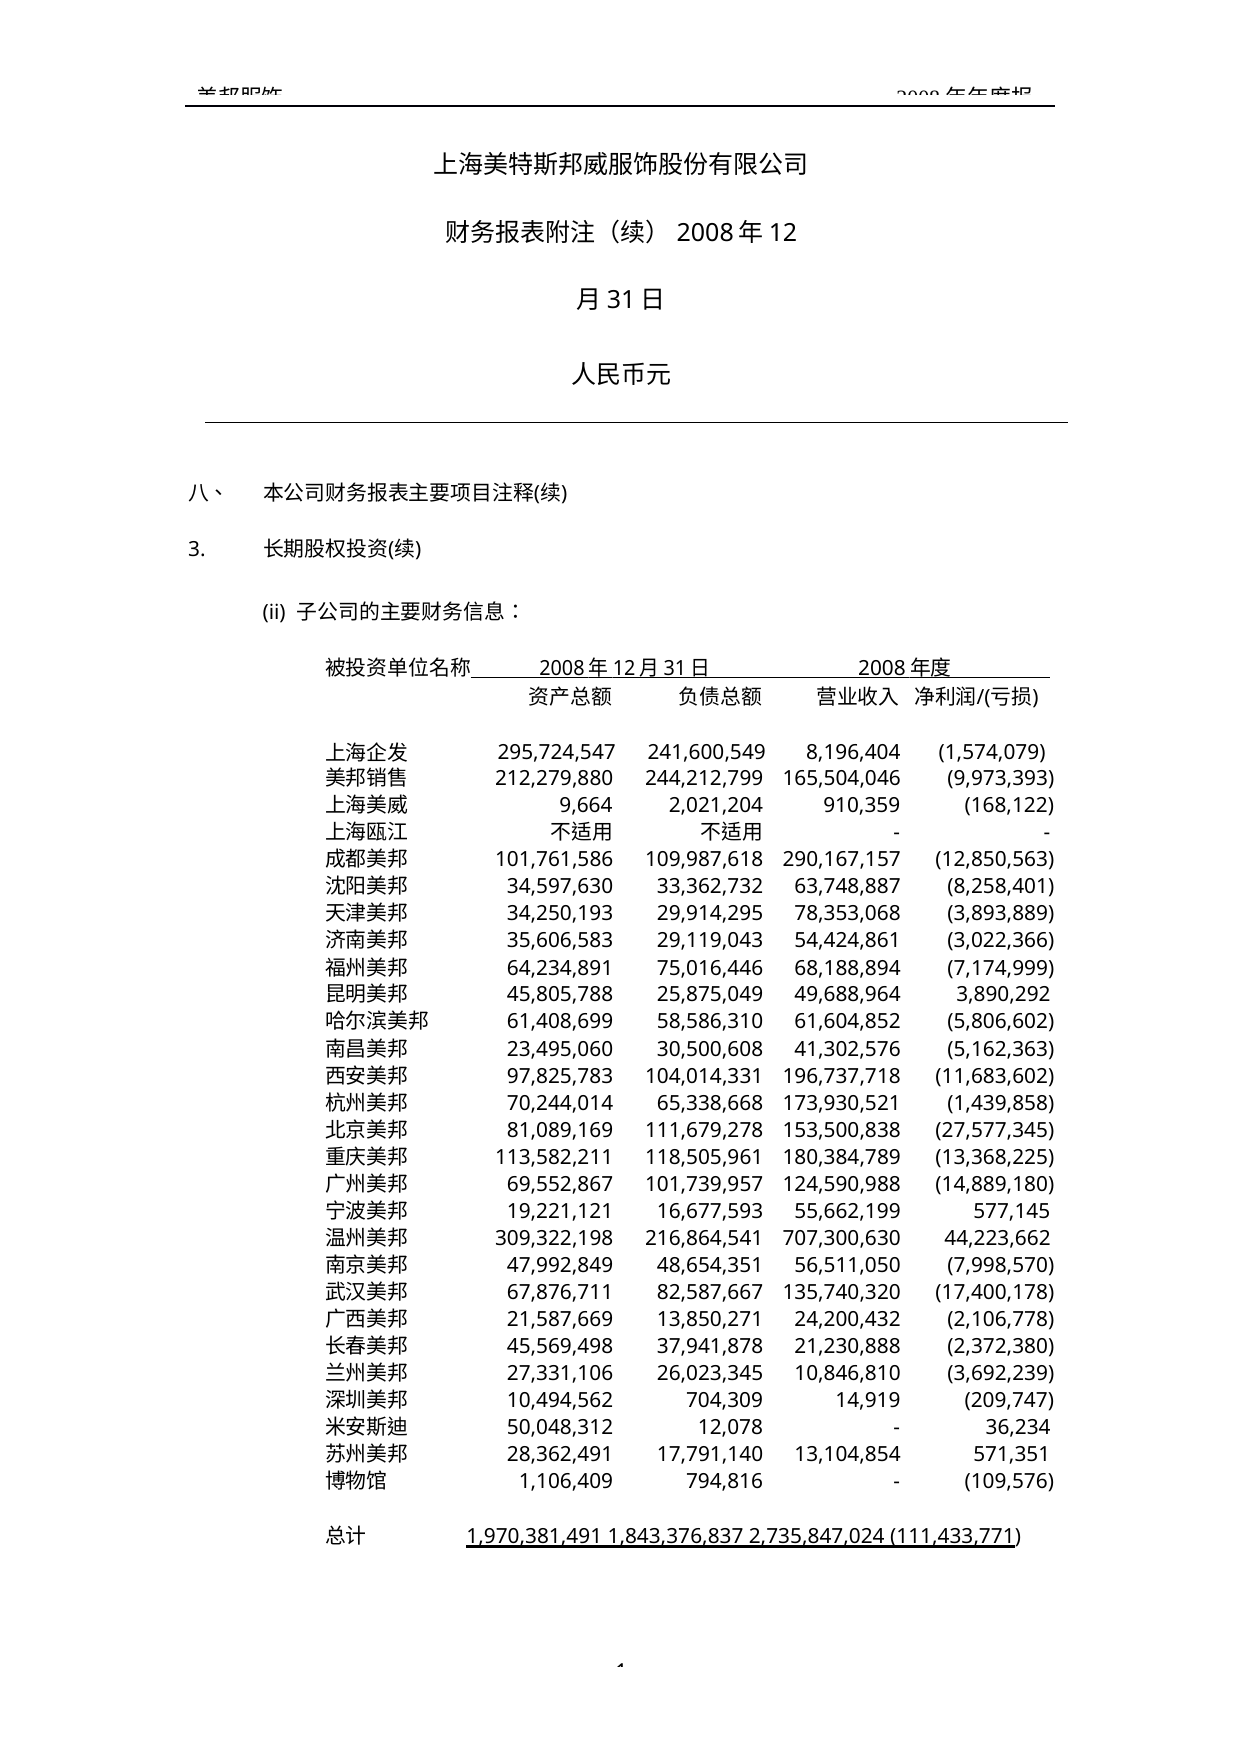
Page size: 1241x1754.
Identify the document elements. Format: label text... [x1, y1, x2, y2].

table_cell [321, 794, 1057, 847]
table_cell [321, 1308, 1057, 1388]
text 被投资单位名称 2008年12月31日 2008年度 [325, 653, 1069, 682]
subtitle 上海美特斯邦威服饰股份有限公司 财务报表附注（续） 2008年12月31日 [432, 147, 809, 316]
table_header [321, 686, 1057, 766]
text 总计 1,970,381,491 1,843,376,837 2,735,847,024 (111,433,771) [325, 1521, 1069, 1549]
text 八、 本公司财务报表主要项目注释(续) 3. 长期股权投资(续) [188, 478, 577, 563]
subtitle 人民币元 [432, 357, 809, 391]
text (ii) 子公司的主要财务信息： [262, 597, 1069, 625]
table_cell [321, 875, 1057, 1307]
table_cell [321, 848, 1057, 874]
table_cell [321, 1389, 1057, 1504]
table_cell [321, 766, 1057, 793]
